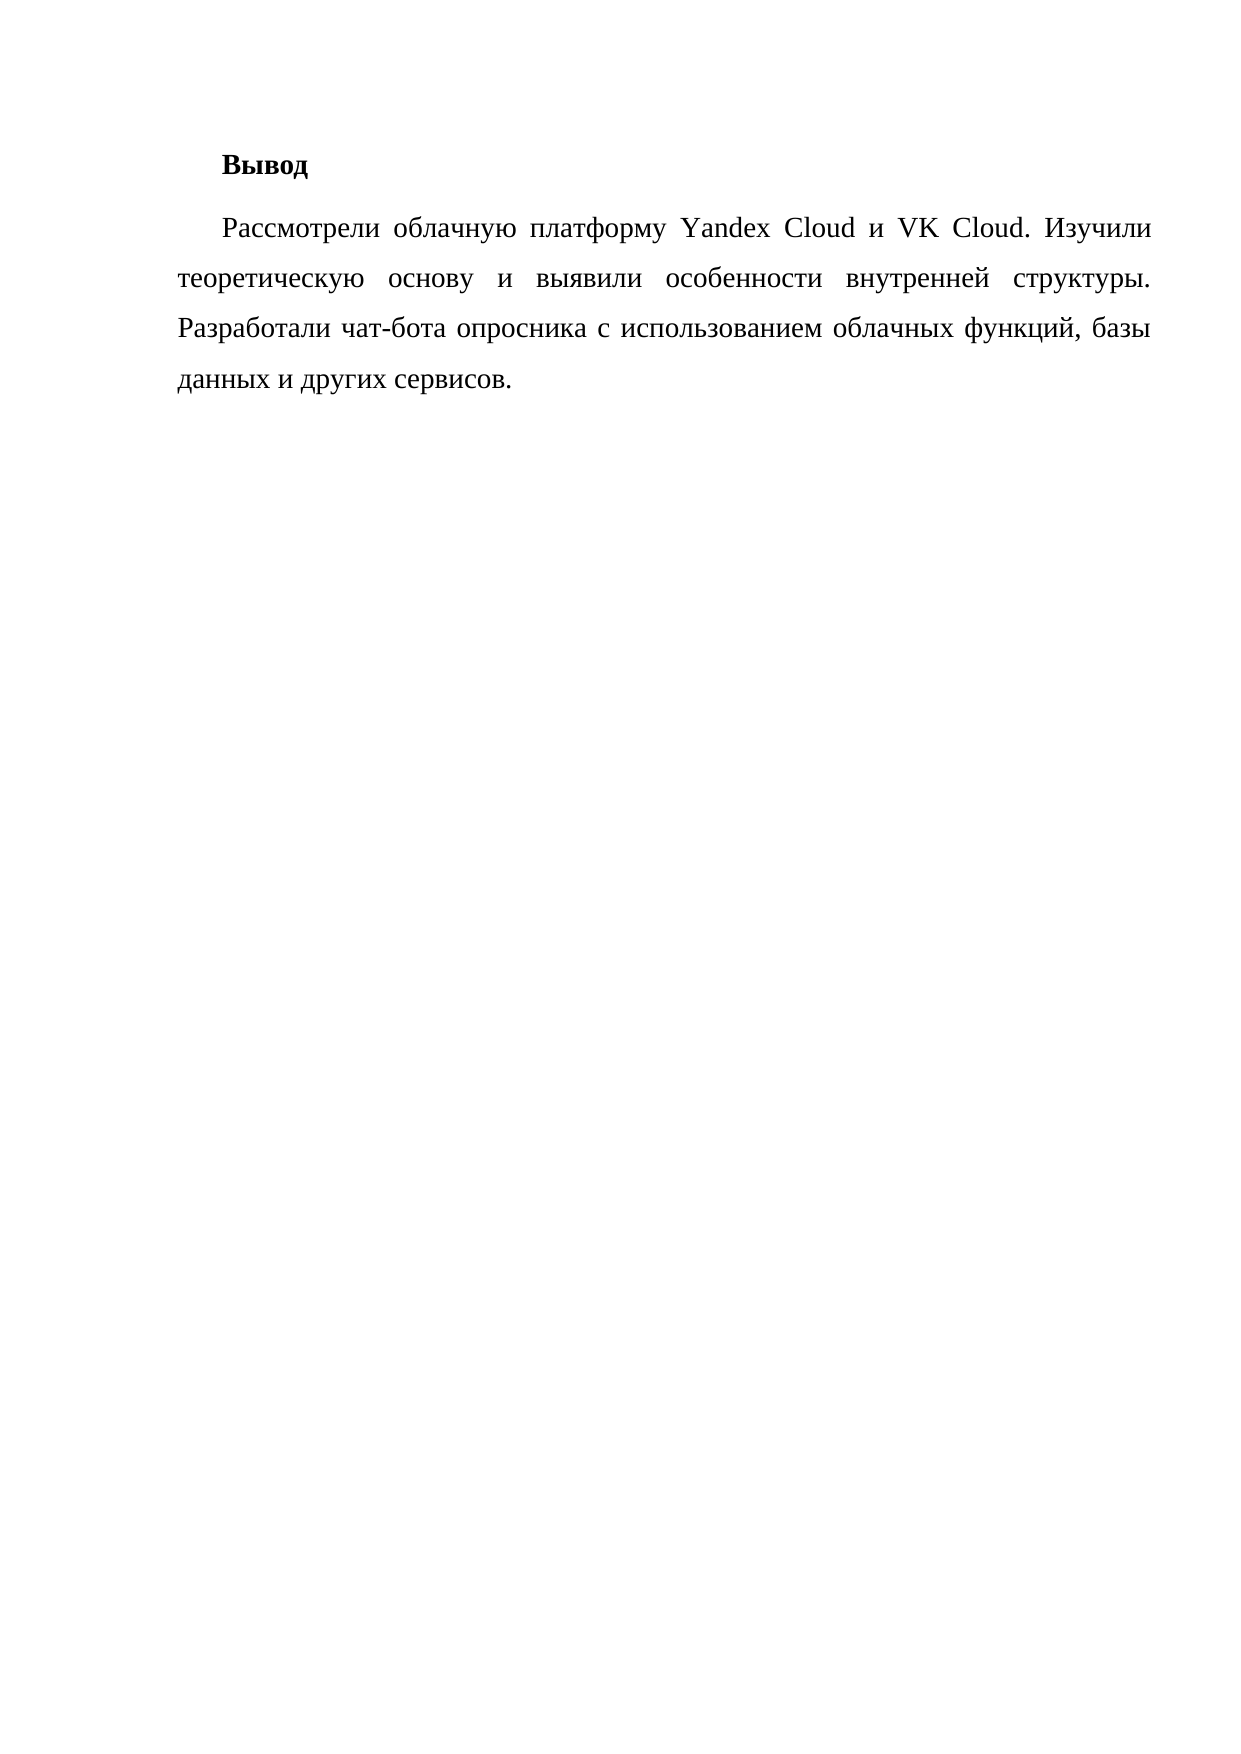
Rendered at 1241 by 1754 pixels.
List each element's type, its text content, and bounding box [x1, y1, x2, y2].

text Рассмотрели облачную платформу Yandex Cloud и VK Cloud. Изучили теоретическую основу и выявили особенности внутренней структуры. Разработали чат-бота опросника с использованием облачных функций, базы данных и других сервисов. [177, 210, 1152, 394]
subtitle Вывод [177, 147, 1152, 181]
